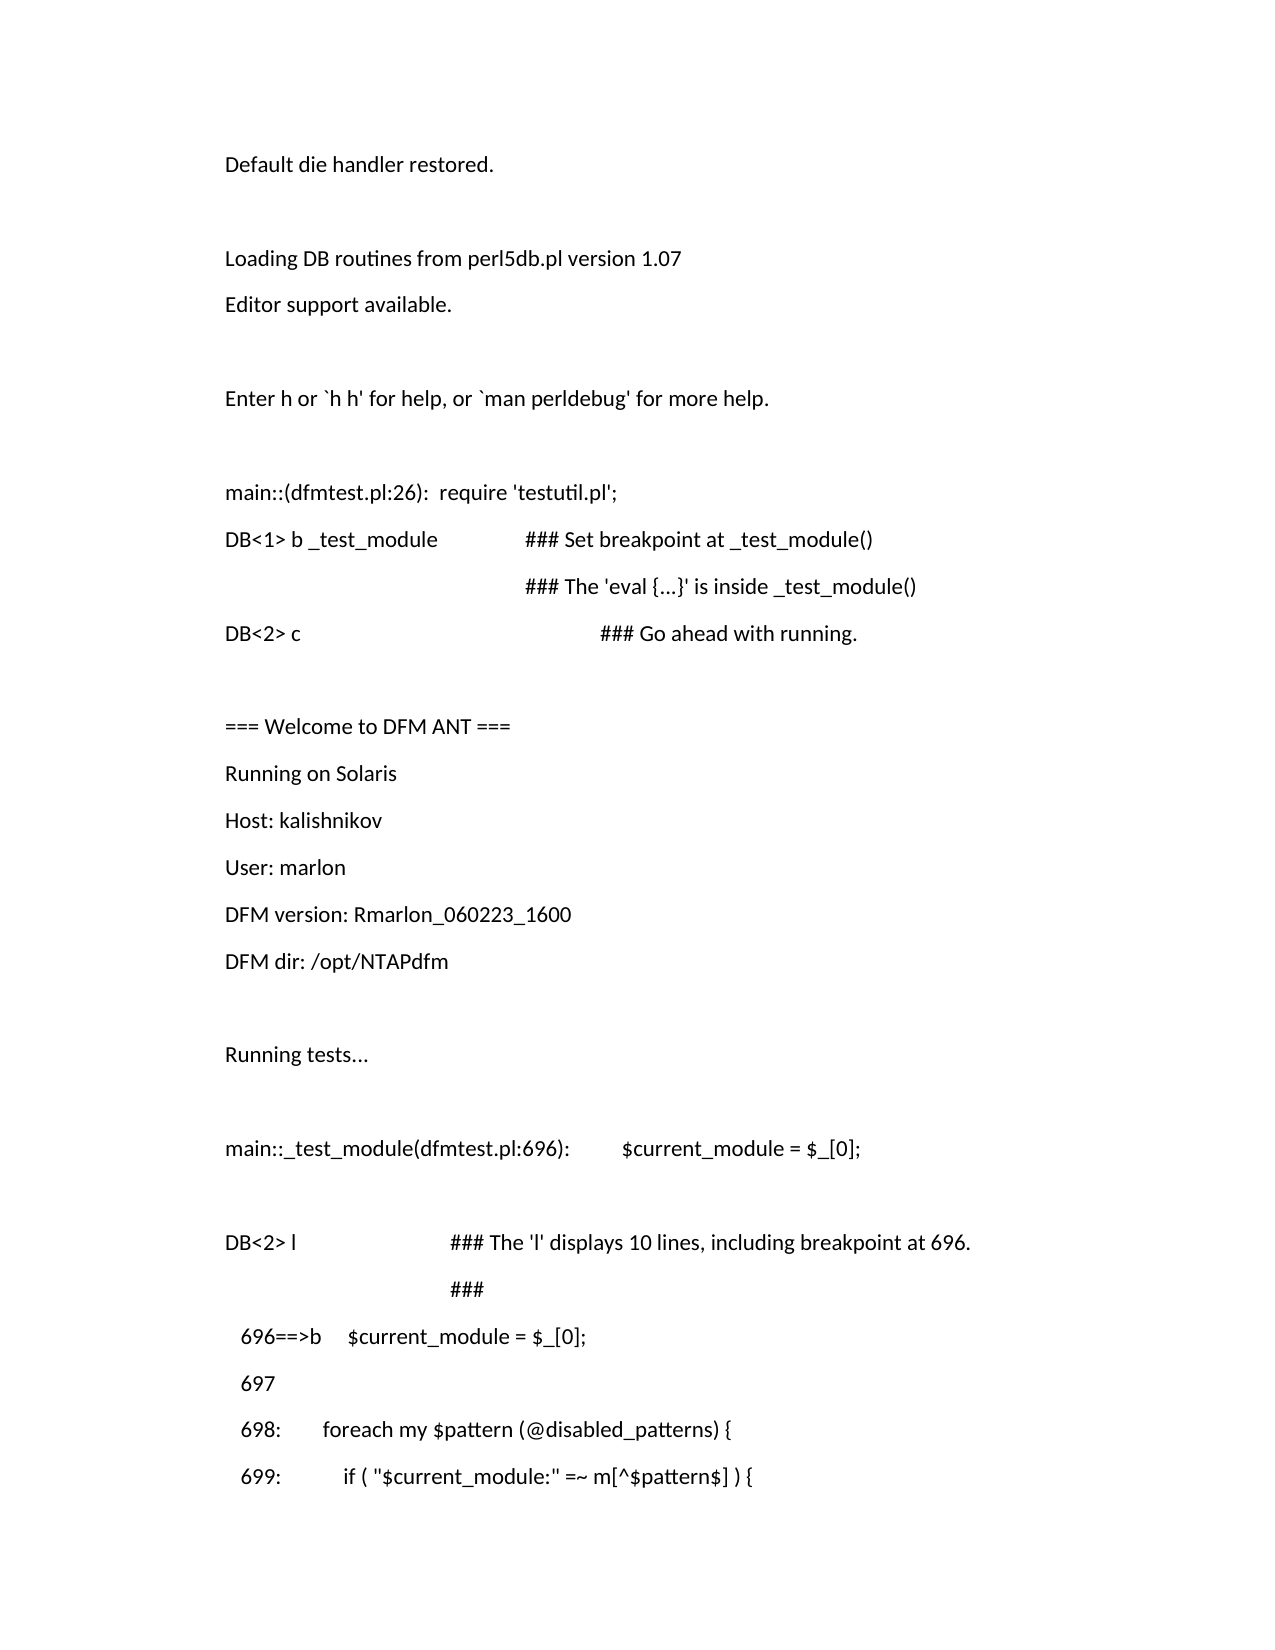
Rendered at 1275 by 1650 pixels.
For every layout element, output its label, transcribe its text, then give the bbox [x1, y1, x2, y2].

text User: marlon [150, 853, 1125, 881]
text Editor support available. [150, 291, 1125, 319]
text main::_test_module(dfmtest.pl:696): $current_module = $_[0]; [150, 1134, 1125, 1162]
text Running on Solaris [150, 759, 1125, 787]
text ### The 'eval {...}' is inside _test_module() [150, 572, 1125, 600]
text === Welcome to DFM ANT === [150, 712, 1125, 741]
text DB<1> b _test_module ### Set breakpoint at _test_module() [150, 525, 1125, 553]
text 696==>b $current_module = $_[0]; [150, 1322, 1125, 1350]
text main::(dfmtest.pl:26): require 'testutil.pl'; [150, 478, 1125, 506]
text Loading DB routines from perl5db.pl version 1.07 [150, 244, 1125, 272]
text DB<2> l ### The 'l' displays 10 lines, including breakpoint at 696. [150, 1228, 1125, 1256]
text Host: kalishnikov [150, 806, 1125, 834]
text Default die handler restored. [150, 150, 1125, 178]
text Enter h or `h h' for help, or `man perldebug' for more help. [150, 384, 1125, 412]
text ### [150, 1275, 1125, 1303]
text 699: if ( "$current_module:" =~ m[^$pattern$] ) { [150, 1462, 1125, 1491]
text DB<2> c ### Go ahead with running. [150, 619, 1125, 647]
text 698: foreach my $pattern (@disabled_patterns) { [150, 1416, 1125, 1444]
text DFM dir: /opt/NTAPdfm [150, 947, 1125, 975]
text Running tests... [150, 1041, 1125, 1069]
text DFM version: Rmarlon_060223_1600 [150, 900, 1125, 928]
text 697 [150, 1369, 1125, 1397]
